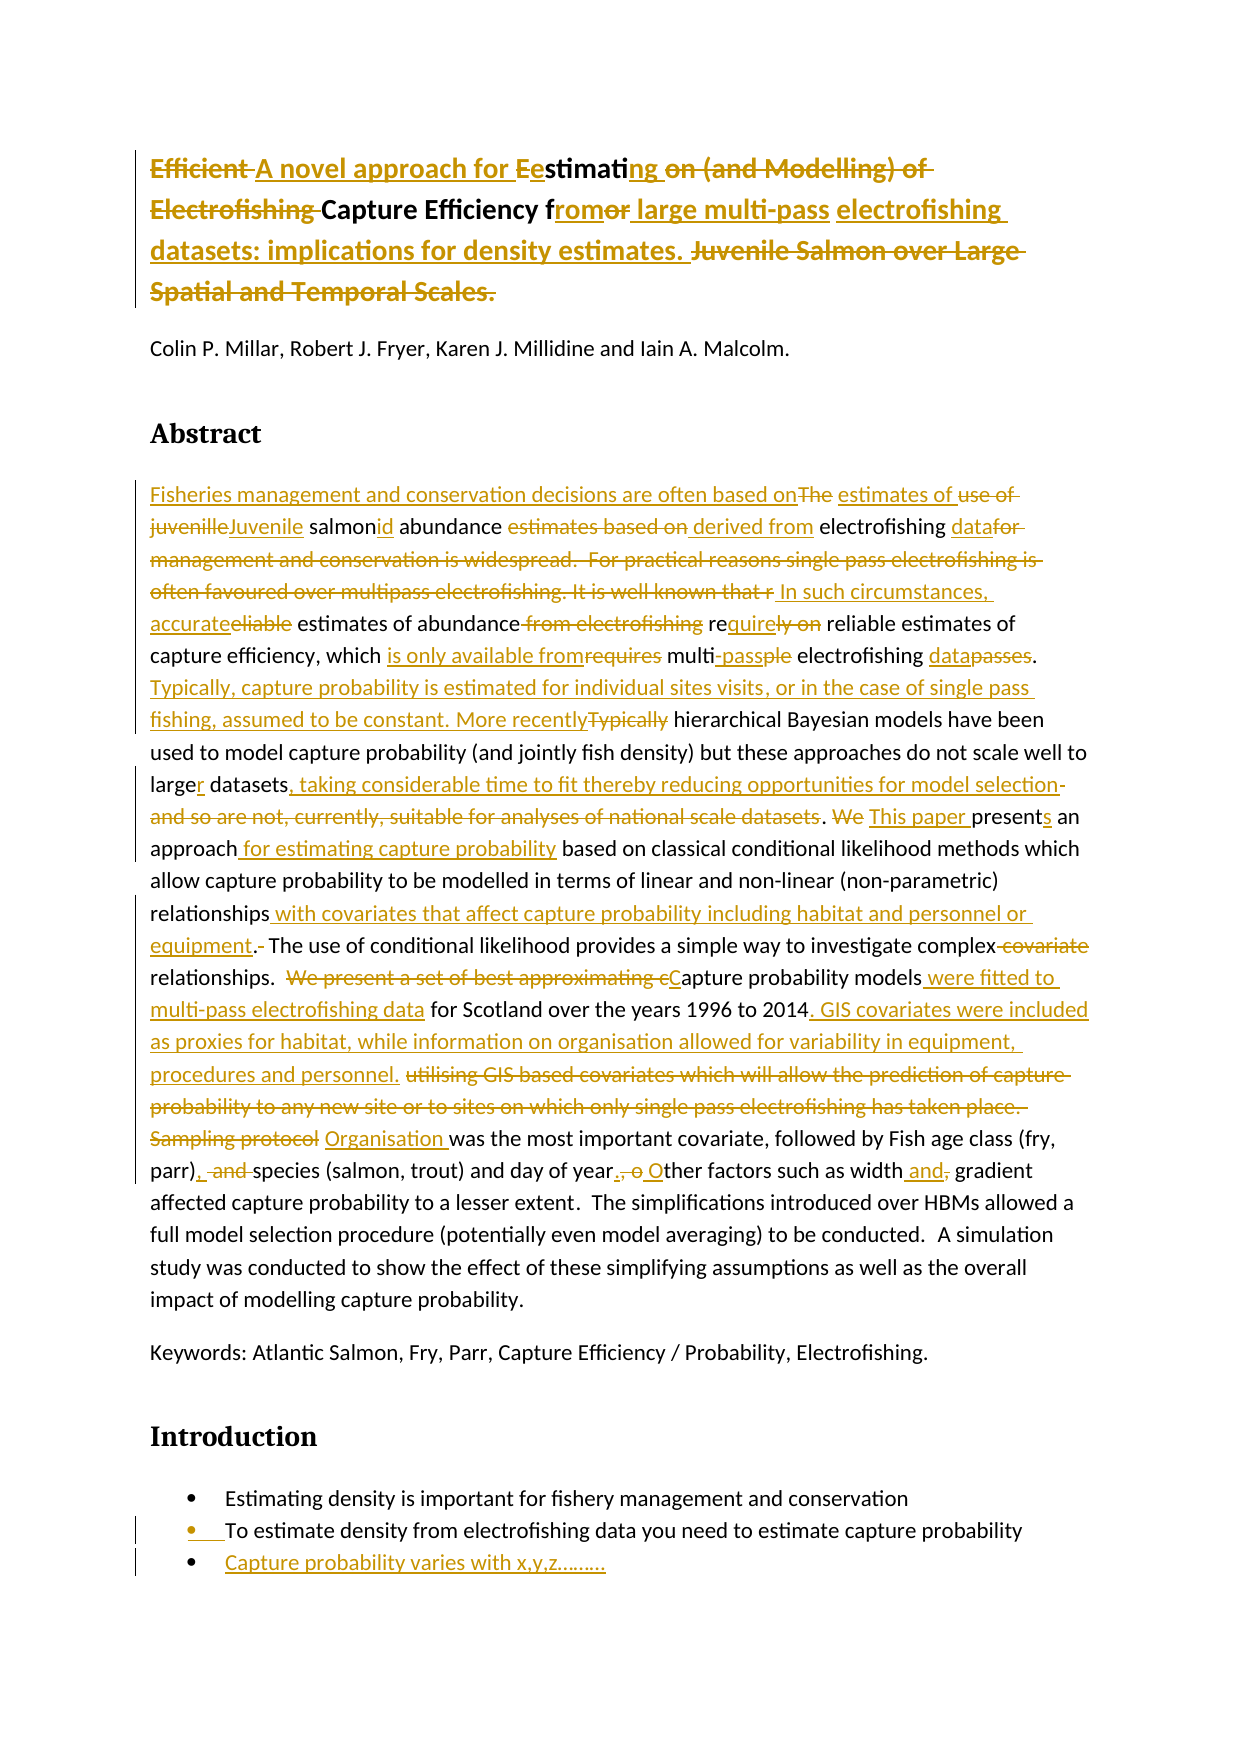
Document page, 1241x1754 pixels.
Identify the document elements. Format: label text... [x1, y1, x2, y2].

list To estimate density from electrofishing data you need to estimate capture probability [187, 1516, 1090, 1544]
list Estimating density is important for fishery management and conservation [187, 1484, 1090, 1512]
text stimatiCapture Efficiency f [150, 150, 1090, 308]
subtitle Introduction [150, 1420, 1090, 1454]
subtitle Abstract [150, 417, 1090, 450]
text Colin P. Millar, Robert J. Fryer, Karen J. Millidine and Iain A. Malcolm. [150, 334, 1090, 363]
text salmon abundance electrofishing estimates of abundance re reliable estimates of capture efficiency, which multi electrofishing . hierarchical Bayesian models have been used to model capture probability (and jointly fish density) but these approaches do not scale well to large datasets. present an approach based on classical conditional likelihood methods which allow capture probability to be modelled in terms of linear and non-linear (non-parametric) relationships. The use of conditional likelihood provides a simple way to investigate complex relationships. apture probability models for Scotland over the years 1996 to 2014 was the most important covariate, followed by Fish age class (fry, parr)species (salmon, trout) and day of yearther factors such as width gradient affected capture probability to a lesser extent. The simplifications introduced over HBMs allowed a full model selection procedure (potentially even model averaging) to be conducted. A simulation study was conducted to show the effect of these simplifying assumptions as well as the overall impact of modelling capture probability. [150, 480, 1090, 1313]
text Keywords: Atlantic Salmon, Fry, Parr, Capture Efficiency / Probability, Electrofishing. [150, 1338, 1090, 1366]
